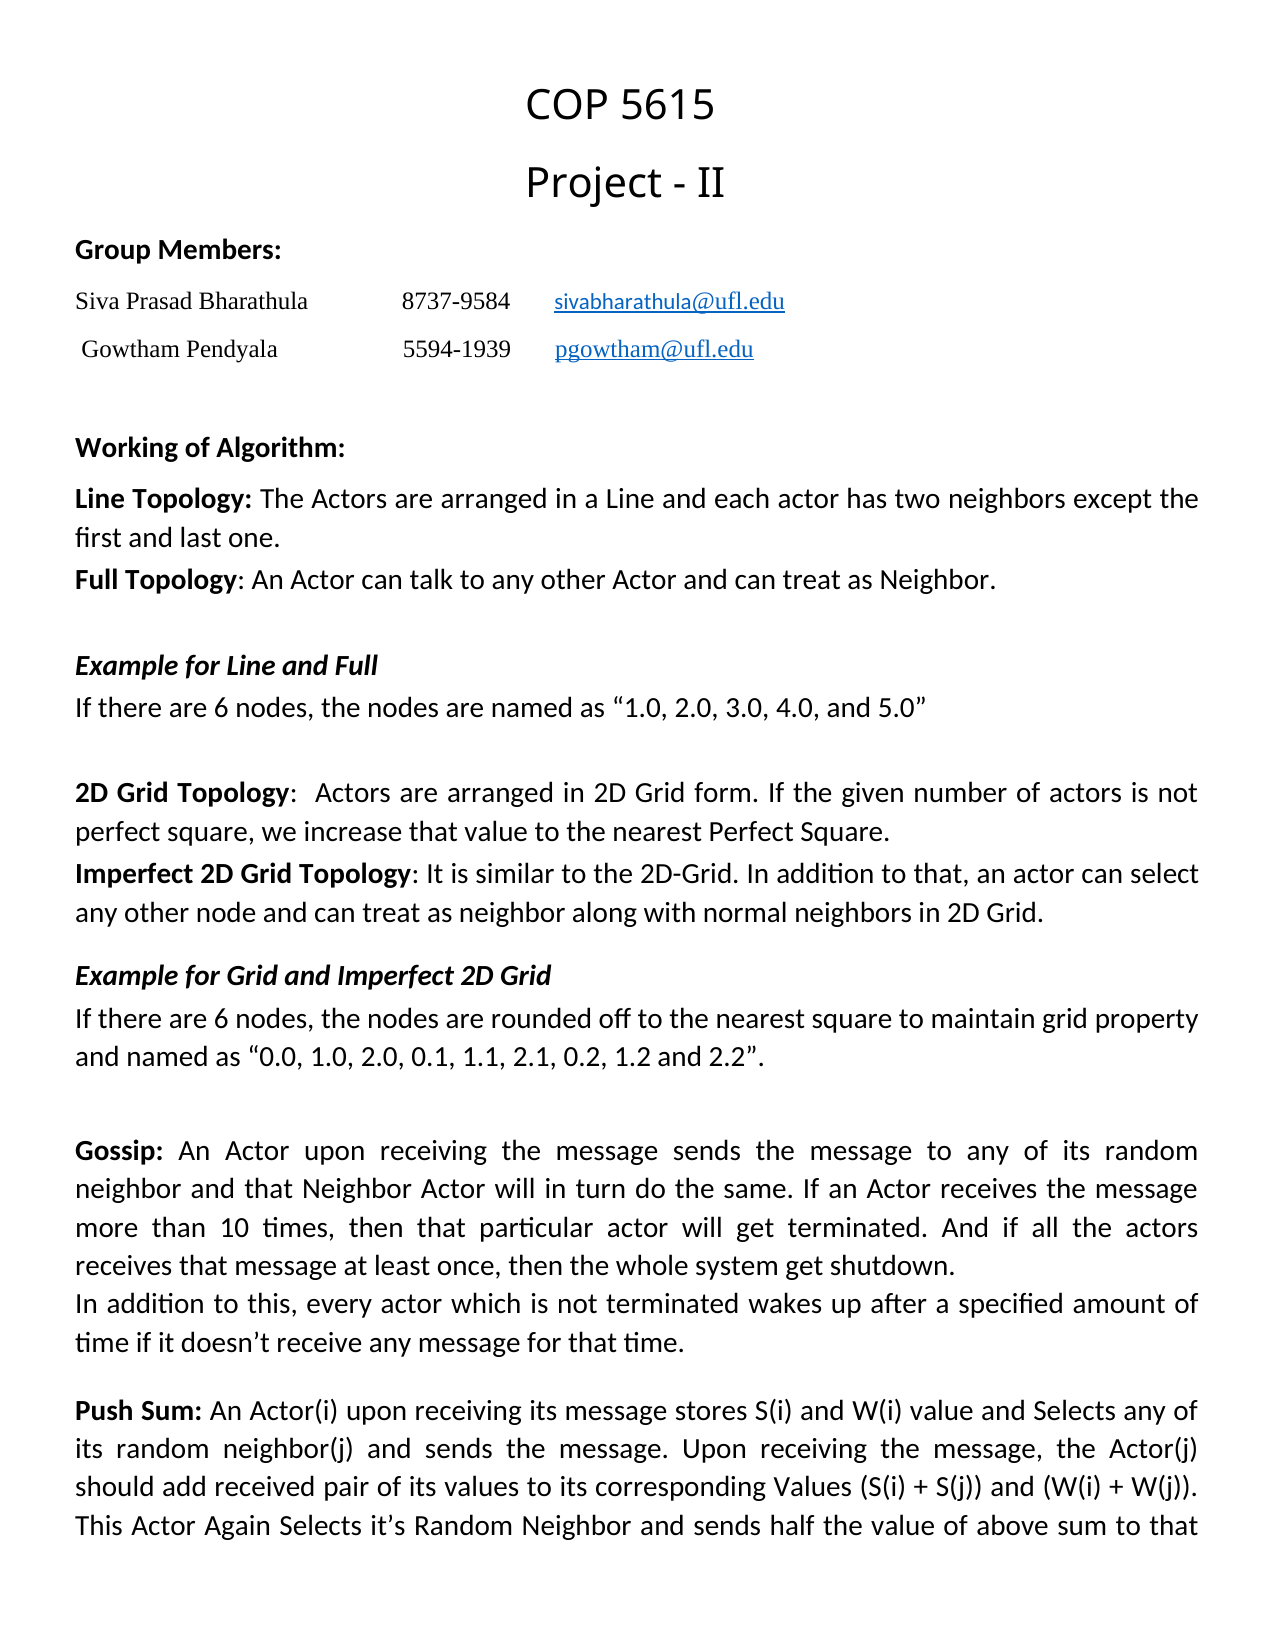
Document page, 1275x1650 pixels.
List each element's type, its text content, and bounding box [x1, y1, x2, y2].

text If there are 6 nodes, the nodes are rounded off to the nearest square to maintain grid property and named as “0.0, 1.0, 2.0, 0.1, 1.1, 2.1, 0.2, 1.2 and 2.2”. [75, 1000, 1200, 1074]
text Working of Algorithm: [75, 429, 1200, 465]
text Gossip: An Actor upon receiving the message sends the message to any of its random neighbor and that Neighbor Actor will in turn do the same. If an Actor receives the message more than 10 times, then that particular actor will get terminated. And if all the actors receives that message at least once, then the whole system get shutdown. [75, 1132, 1200, 1283]
text Full Topology: An Actor can talk to any other Actor and can treat as Neighbor. [75, 561, 1200, 597]
text Line Topology: The Actors are arranged in a Line and each actor has two neighbors except the first and last one. [75, 480, 1200, 554]
text Gowtham Pendyala 5594-1939 pgowtham@ufl.edu [75, 334, 1200, 363]
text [75, 1392, 1200, 1543]
text Project - II [450, 153, 1200, 210]
text Siva Prasad Bharathula 8737-9584 sivabharathula@ufl.edu [75, 286, 1200, 315]
text Example for Line and Full [75, 647, 1200, 682]
text If there are 6 nodes, the nodes are named as “1.0, 2.0, 3.0, 4.0, and 5.0” [75, 689, 1200, 725]
text Example for Grid and Imperfect 2D Grid [75, 957, 1200, 993]
text In addition to this, every actor which is not terminated wakes up after a specified amount of time if it doesn’t receive any message for that time. [75, 1286, 1200, 1360]
text Group Members: [75, 231, 1200, 266]
text COP 5615 [75, 75, 1200, 132]
text 2D Grid Topology: Actors are arranged in 2D Grid form. If the given number of actors is not perfect square, we increase that value to the nearest Perfect Square. [75, 774, 1200, 848]
text Imperfect 2D Grid Topology: It is similar to the 2D-Grid. In addition to that, an actor can select any other node and can treat as neighbor along with normal neighbors in 2D Grid. [75, 855, 1200, 929]
